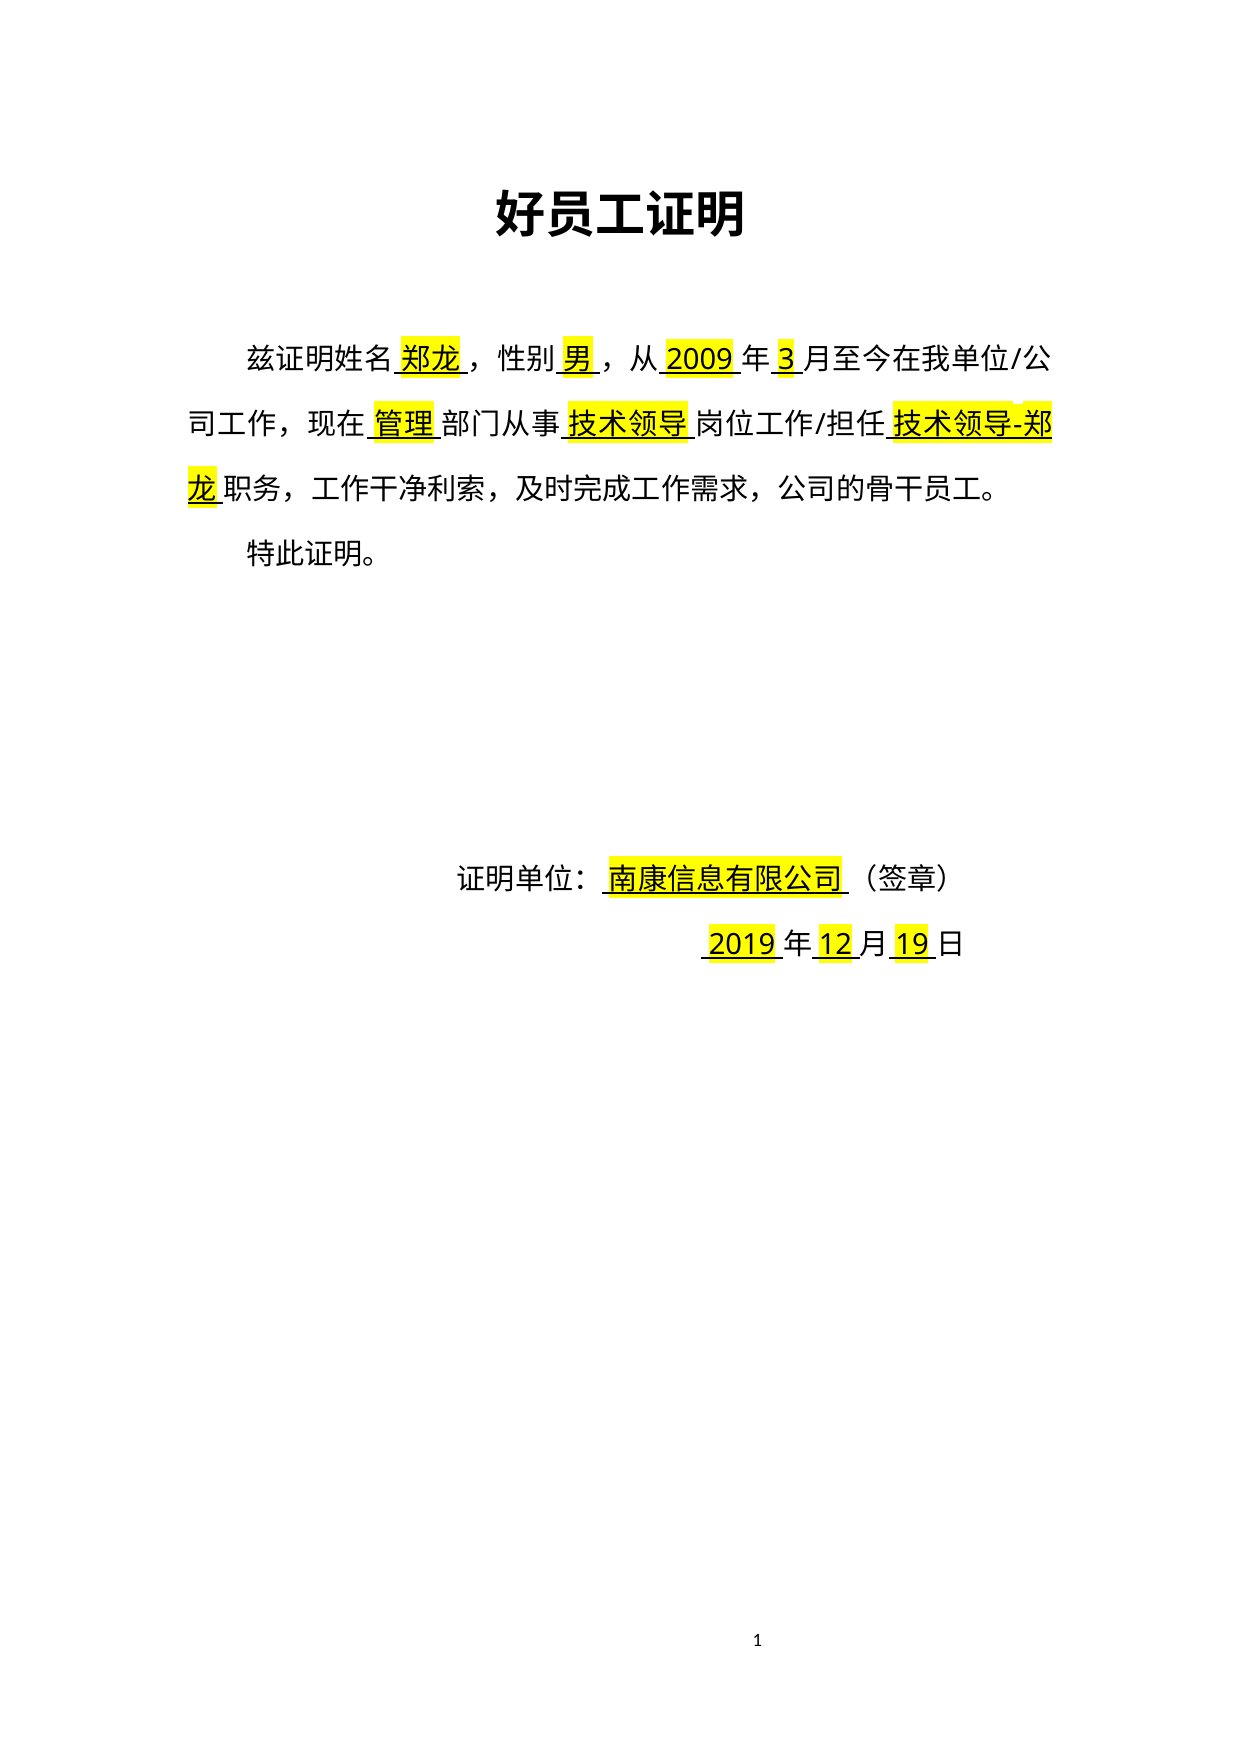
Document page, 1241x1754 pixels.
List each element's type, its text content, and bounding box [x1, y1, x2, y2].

text 2019 年 12 月 19 日 [187, 909, 965, 974]
text 证明单位： 南康信息有限公司 （签章） [187, 844, 965, 909]
text 特此证明。 [187, 519, 1053, 584]
text 兹证明姓名 郑龙 ，性别 男 ，从 2009 年 3 月至今在我单位/公司工作，现在 管理 部门从事 技术领导 岗位工作/担任 技术领导-郑龙 职务，工作干净利索，及时完成工作需求，公司的骨干员工。 [187, 324, 1053, 519]
text 好员工证明 [187, 162, 1053, 259]
